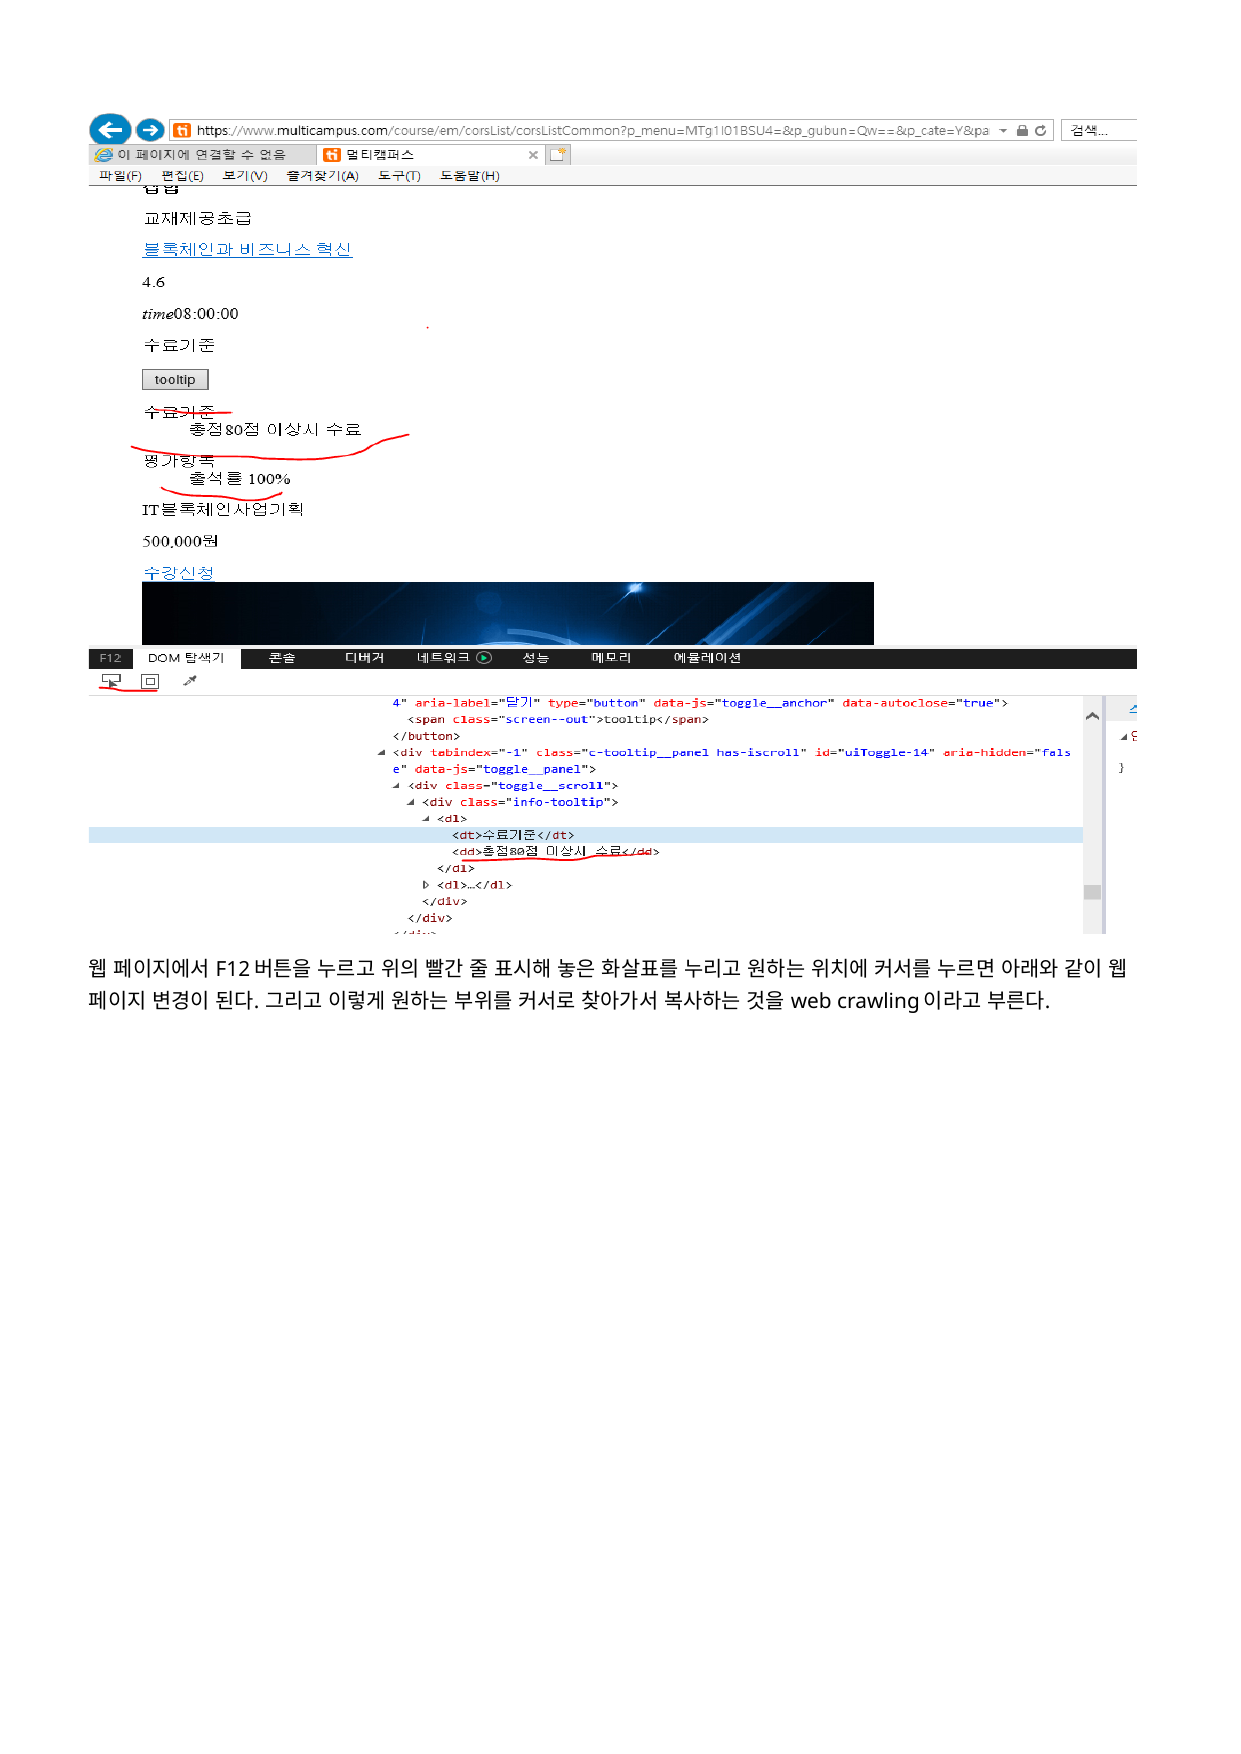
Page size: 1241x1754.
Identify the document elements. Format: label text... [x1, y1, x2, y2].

picture [88, 103, 1137, 934]
text 웹 페이지에서 F12버튼을 누르고 위의 빨간 줄 표시해 놓은 화살표를 누리고 원하는 위치에 커서를 누르면 아래와 같이 웹 페이지 변경이 된다. 그리고 이렇게 원하는 부위를 커서로 찾아가서 복사하는 것을 web crawling이라고 부른다. [89, 952, 1137, 1015]
